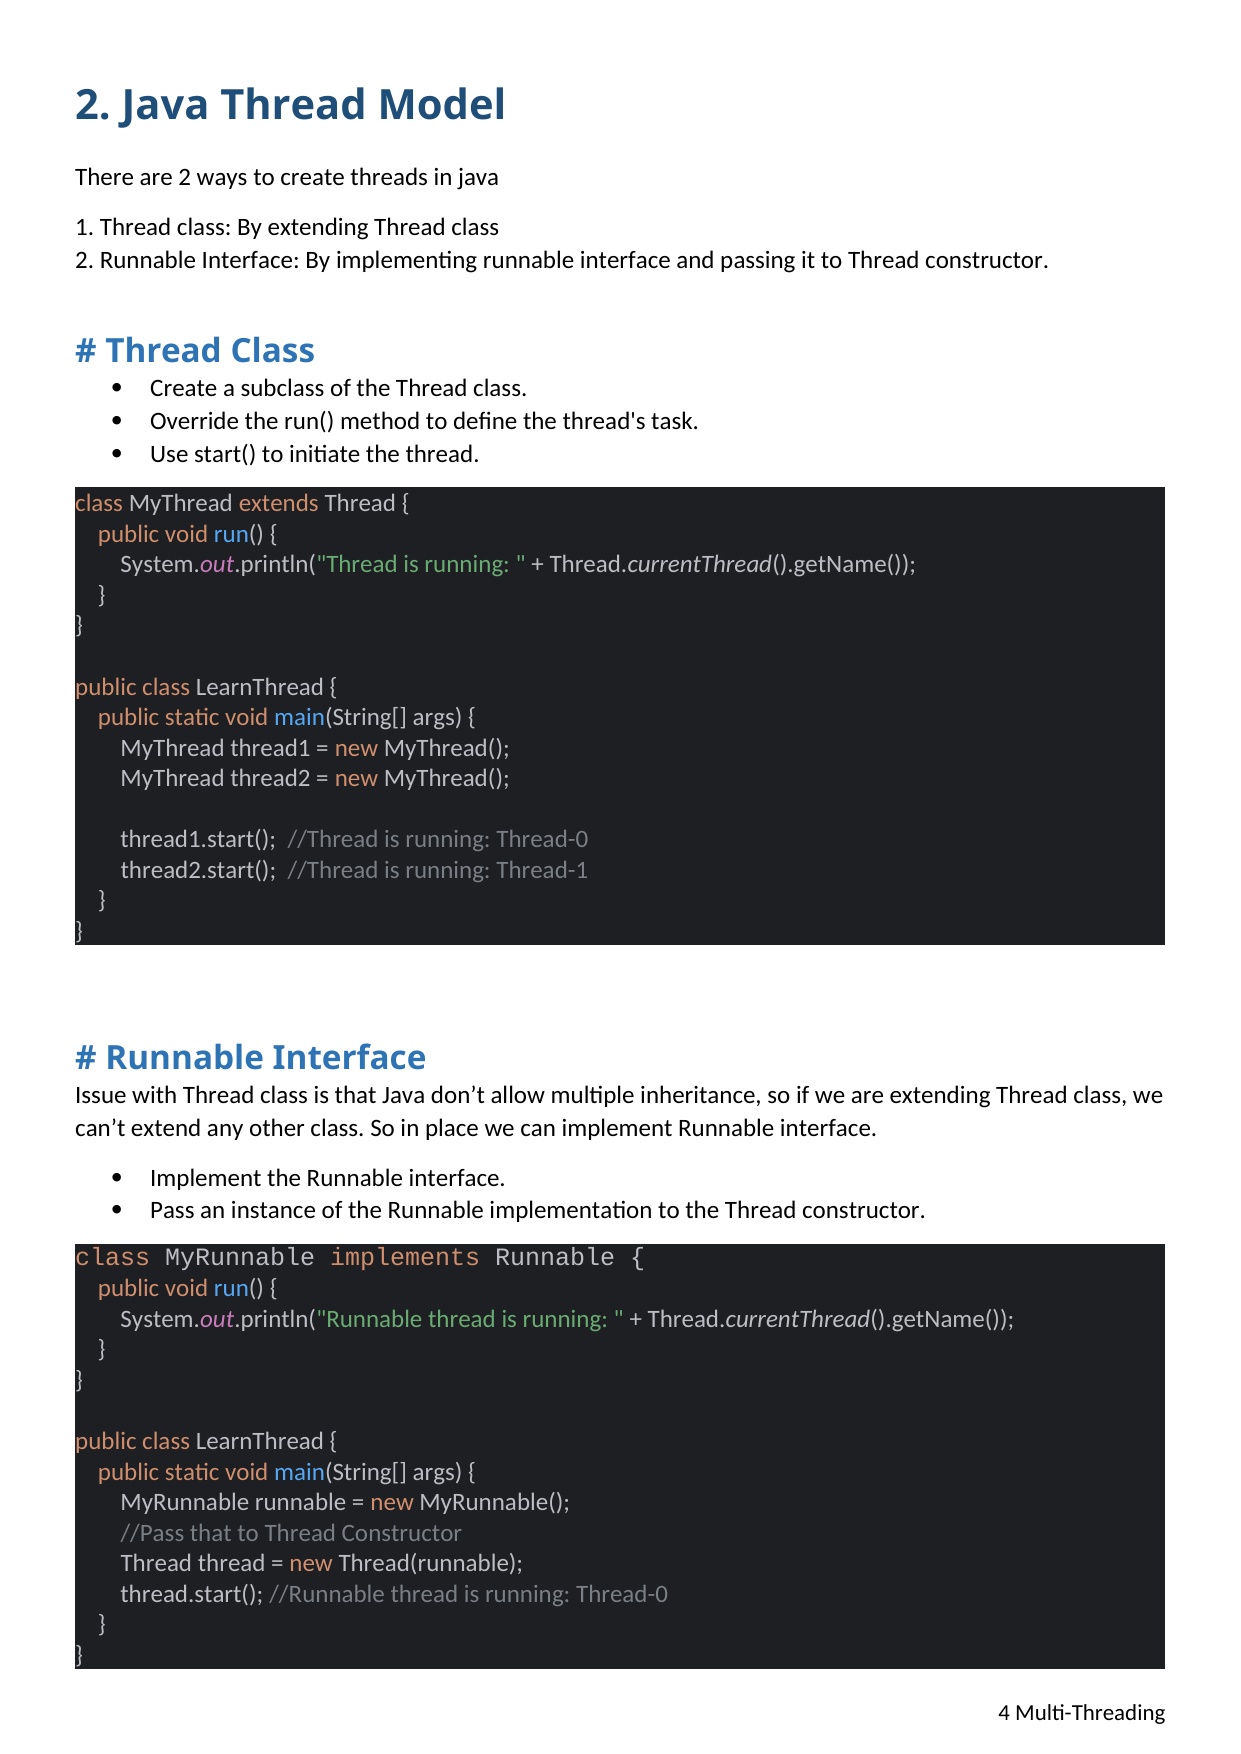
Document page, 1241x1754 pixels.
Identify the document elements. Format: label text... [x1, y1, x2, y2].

list Pass an instance of the Runnable implementation to the Thread constructor. [112, 1194, 1165, 1225]
list Implement the Runnable interface. [112, 1162, 1165, 1192]
subtitle # Runnable Interface [75, 1034, 1165, 1079]
list Create a subclass of the Thread class. [112, 372, 1165, 403]
list Use start() to initiate the thread. [112, 438, 1165, 468]
text 2. Runnable Interface: By implementing runnable interface and passing it to Thread constructor. [75, 244, 1165, 274]
text There are 2 ways to create threads in java [75, 161, 1165, 192]
text class MyThread extends Thread { public void run() { System.out.println("Thread is running: " + Thread.currentThread().getName()); } } public class LearnThread { public static void main(String[] args) { MyThread thread1 = new MyThread(); MyThread thread2 = new MyThread(); thread1.start(); //Thread is running: Thread-0 thread2.start(); //Thread is running: Thread-1 } } [75, 487, 1165, 945]
subtitle 2. Java Thread Model [75, 75, 1165, 132]
subtitle # Thread Class [75, 327, 1165, 372]
list Override the run() method to define the thread's task. [112, 405, 1165, 436]
text 1. Thread class: By extending Thread class [75, 211, 1165, 241]
text Issue with Thread class is that Java don’t allow multiple inheritance, so if we are extending Thread class, we can’t extend any other class. So in place we can implement Runnable interface. [75, 1079, 1165, 1143]
